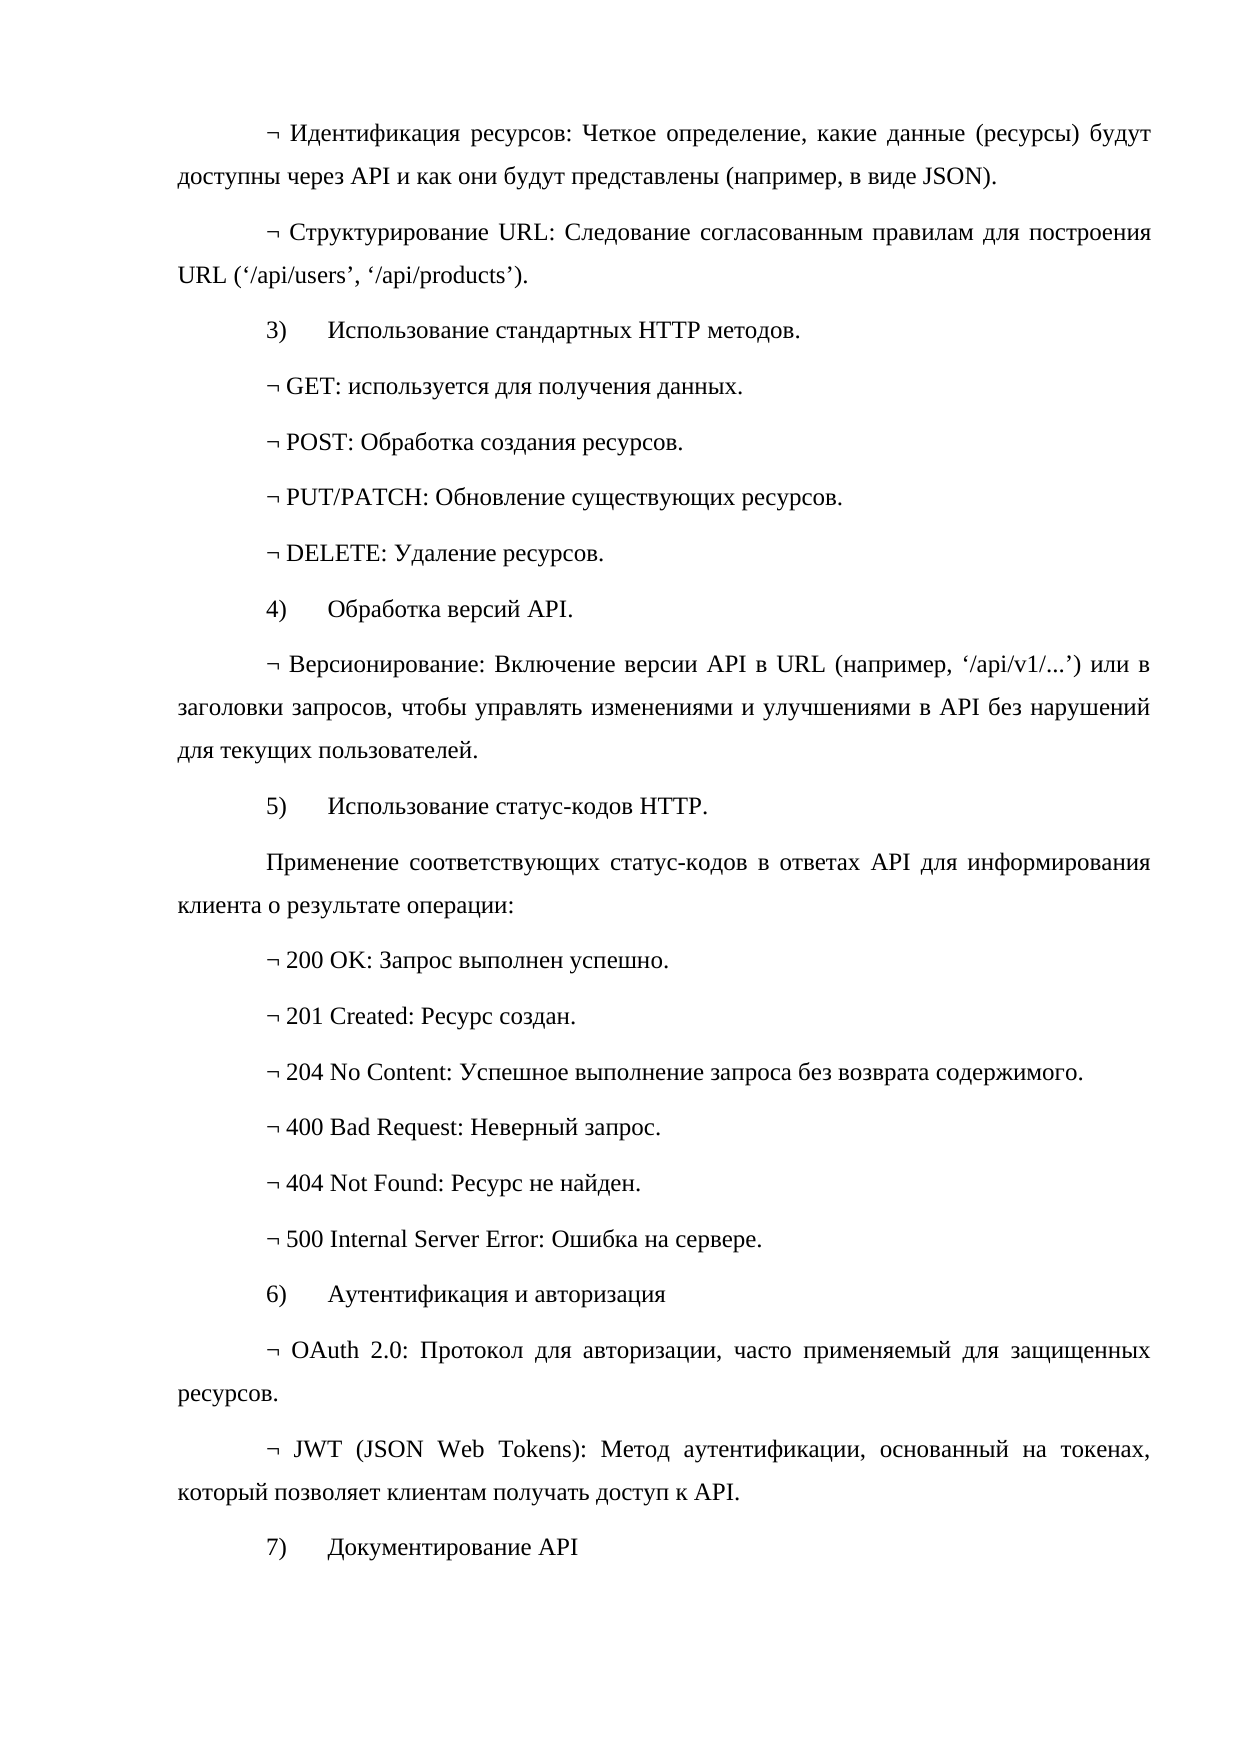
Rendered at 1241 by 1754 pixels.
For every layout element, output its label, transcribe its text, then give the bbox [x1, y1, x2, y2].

text Применение соответствующих статус-кодов в ответах API для информирования клиента о результате операции: [177, 847, 1152, 919]
text ¬ 200 OK: Запрос выполнен успешно. [177, 946, 1152, 974]
text ¬ POST: Обработка создания ресурсов. [177, 427, 1152, 456]
text ¬ 400 Bad Request: Неверный запрос. [177, 1112, 1152, 1141]
text ¬ 201 Created: Ресурс создан. [177, 1001, 1152, 1030]
text ¬ Структурирование URL: Следование согласованным правилам для построения URL (‘/api/users’, ‘/api/products’). [177, 217, 1152, 289]
list Использование стандартных HTTP методов. [177, 316, 1152, 344]
text ¬ PUT/PATCH: Обновление существующих ресурсов. [177, 482, 1152, 511]
text ¬ DELETE: Удаление ресурсов. [177, 538, 1152, 567]
list Использование статус-кодов HTTP. [177, 791, 1152, 820]
text ¬ 500 Internal Server Error: Ошибка на сервере. [177, 1224, 1152, 1252]
text ¬ 204 No Content: Успешное выполнение запроса без возврата содержимого. [177, 1057, 1152, 1086]
list Документирование API [177, 1532, 1152, 1561]
text ¬ Идентификация ресурсов: Четкое определение, какие данные (ресурсы) будут доступны через API и как они будут представлены (например, в виде JSON). [177, 118, 1152, 190]
text ¬ JWT (JSON Web Tokens): Метод аутентификации, основанный на токенах, который позволяет клиентам получать доступ к API. [177, 1434, 1152, 1506]
list Аутентификация и авторизация [177, 1279, 1152, 1308]
text ¬ OAuth 2.0: Протокол для авторизации, часто применяемый для защищенных ресурсов. [177, 1335, 1152, 1407]
text ¬ GET: используется для получения данных. [177, 371, 1152, 400]
text ¬ 404 Not Found: Ресурс не найден. [177, 1168, 1152, 1197]
list Обработка версий API. [177, 594, 1152, 622]
text ¬ Версионирование: Включение версии API в URL (например, ‘/api/v1/...’) или в заголовки запросов, чтобы управлять изменениями и улучшениями в API без нарушений для текущих пользователей. [177, 649, 1152, 764]
